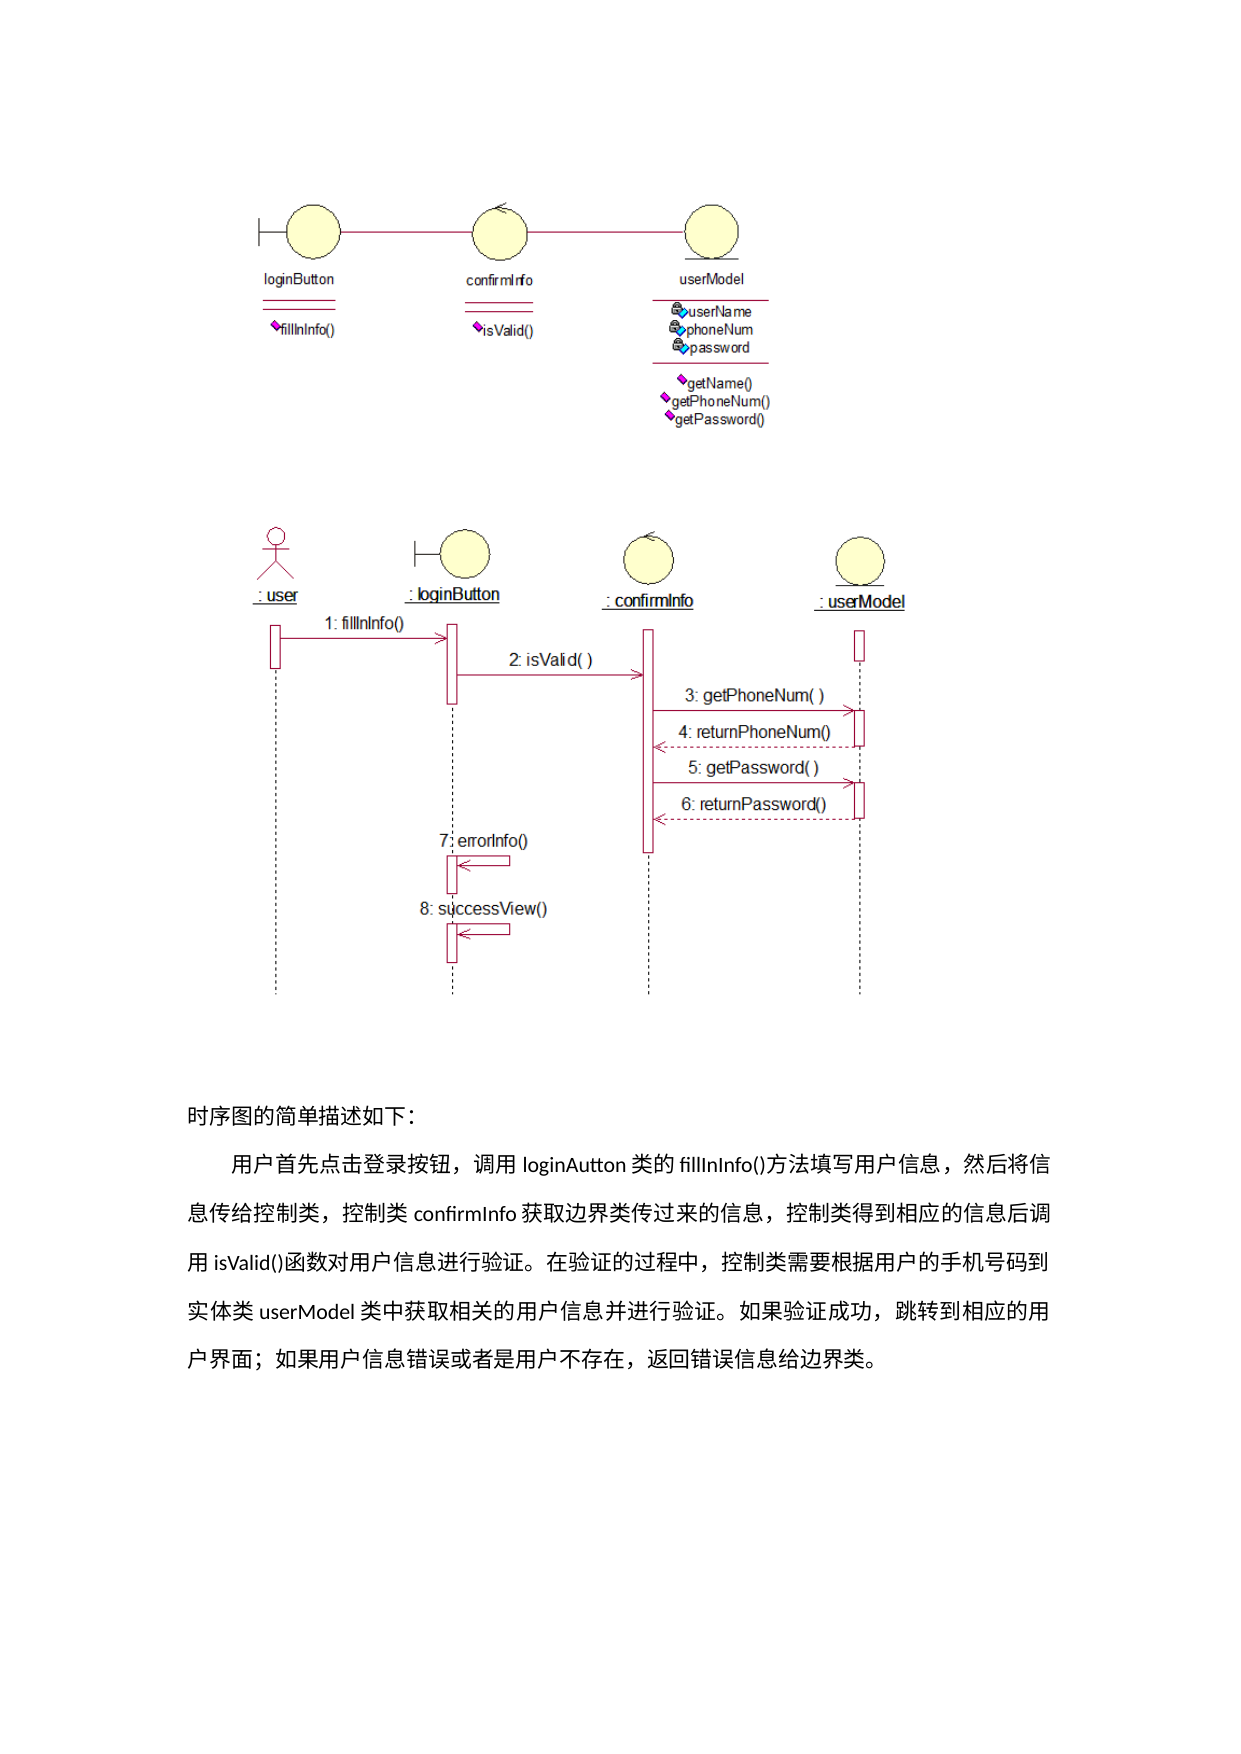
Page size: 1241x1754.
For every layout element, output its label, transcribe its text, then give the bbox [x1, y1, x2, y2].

picture [187, 162, 838, 477]
text 时序图的简单描述如下： [187, 1099, 1053, 1131]
text 用户首先点击登录按钮，调用loginAutton类的fillInInfo()方法填写用户信息，然后将信息传给控制类，控制类confirmInfo获取边界类传过来的信息，控制类得到相应的信息后调用isValid()函数对用户信息进行验证。在验证的过程中，控制类需要根据用户的手机号码到实体类userModel类中获取相关的用户信息并进行验证。如果验证成功，跳转到相应的用户界面；如果用户信息错误或者是用户不存在，返回错误信息给边界类。 [187, 1147, 1053, 1374]
picture [187, 500, 1007, 1031]
